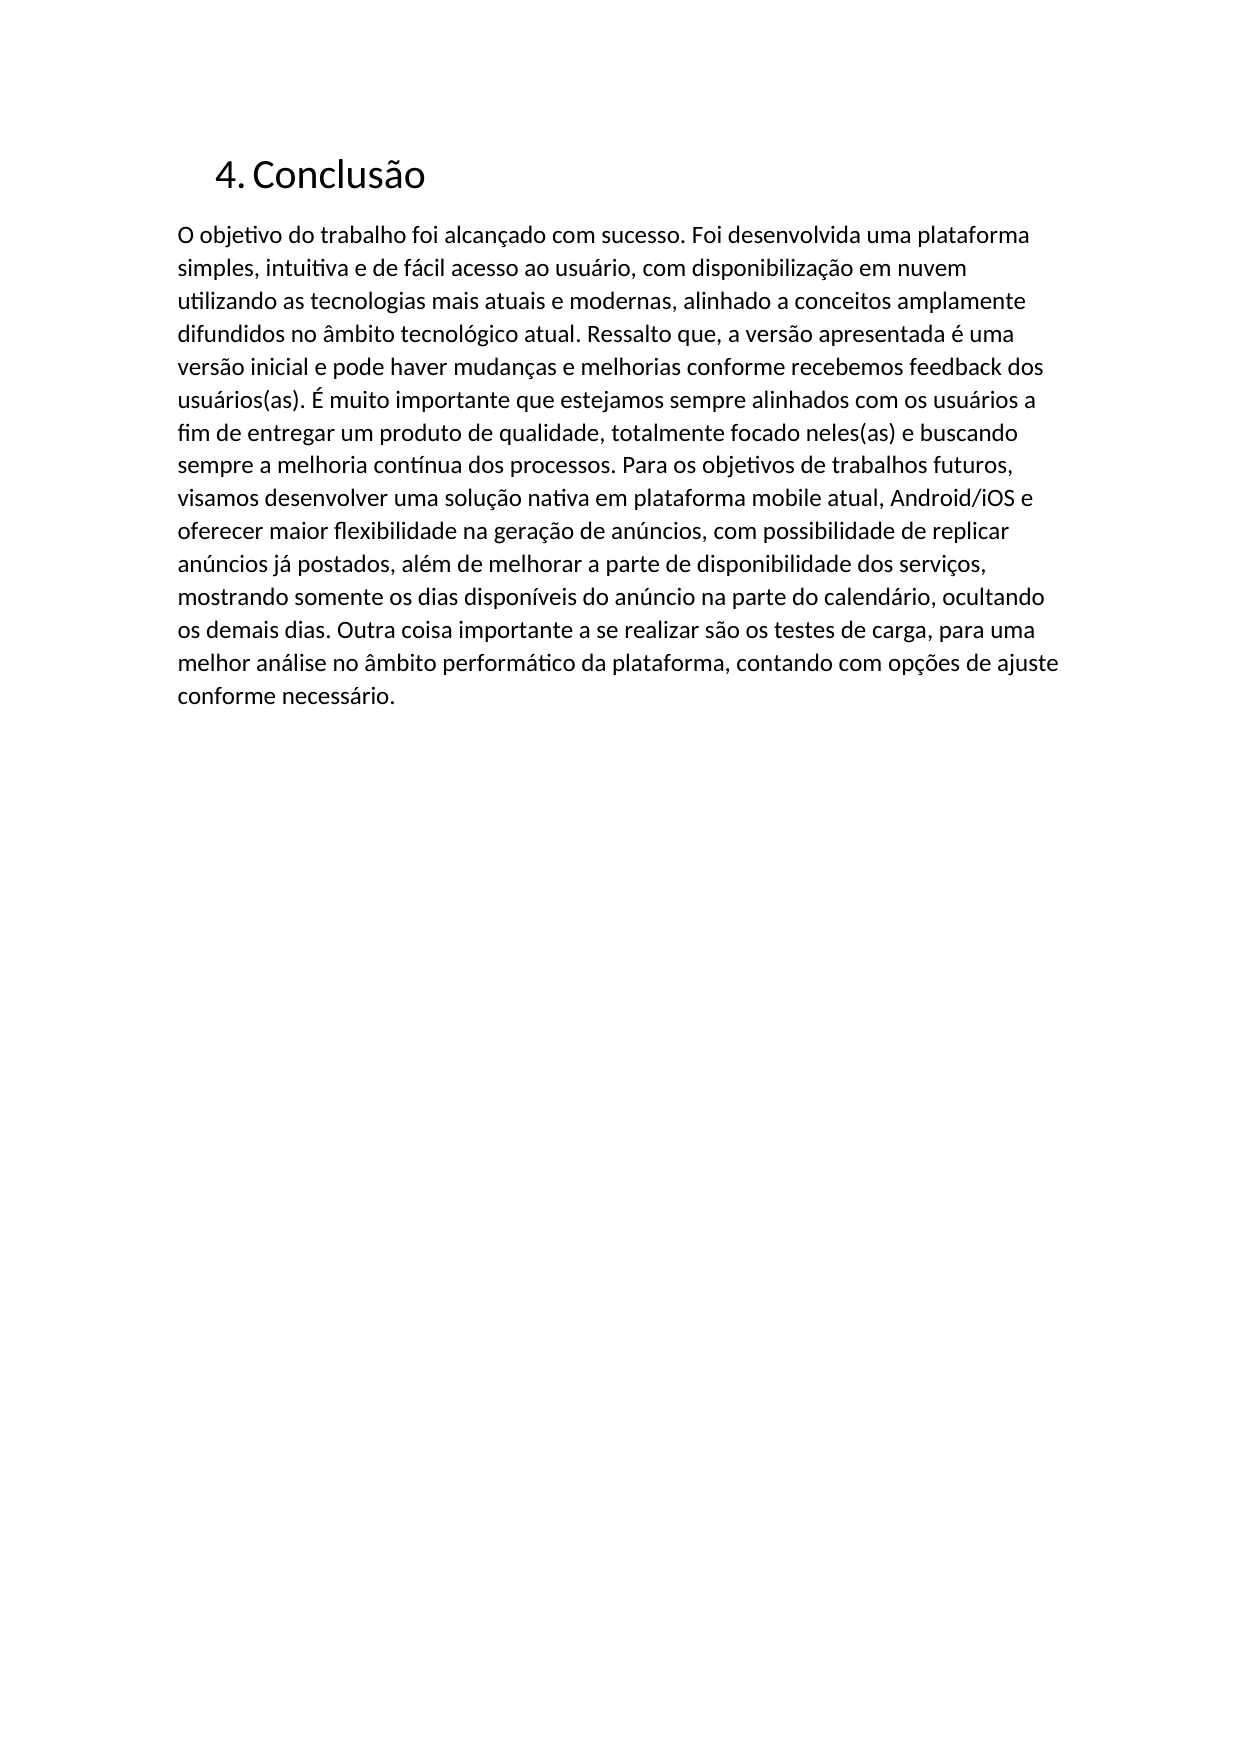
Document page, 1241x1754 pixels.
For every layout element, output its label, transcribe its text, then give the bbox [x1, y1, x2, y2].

list Conclusão [215, 148, 1063, 198]
text O objetivo do trabalho foi alcançado com sucesso. Foi desenvolvida uma plataforma simples, intuitiva e de fácil acesso ao usuário, com disponibilização em nuvem utilizando as tecnologias mais atuais e modernas, alinhado a conceitos amplamente difundidos no âmbito tecnológico atual. Ressalto que, a versão apresentada é uma versão inicial e pode haver mudanças e melhorias conforme recebemos feedback dos usuários(as). É muito importante que estejamos sempre alinhados com os usuários a fim de entregar um produto de qualidade, totalmente focado neles(as) e buscando sempre a melhoria contínua dos processos. Para os objetivos de trabalhos futuros, visamos desenvolver uma solução nativa em plataforma mobile atual, Android/iOS e oferecer maior flexibilidade na geração de anúncios, com possibilidade de replicar anúncios já postados, além de melhorar a parte de disponibilidade dos serviços, mostrando somente os dias disponíveis do anúncio na parte do calendário, ocultando os demais dias. Outra coisa importante a se realizar são os testes de carga, para uma melhor análise no âmbito performático da plataforma, contando com opções de ajuste conforme necessário. [177, 219, 1063, 711]
